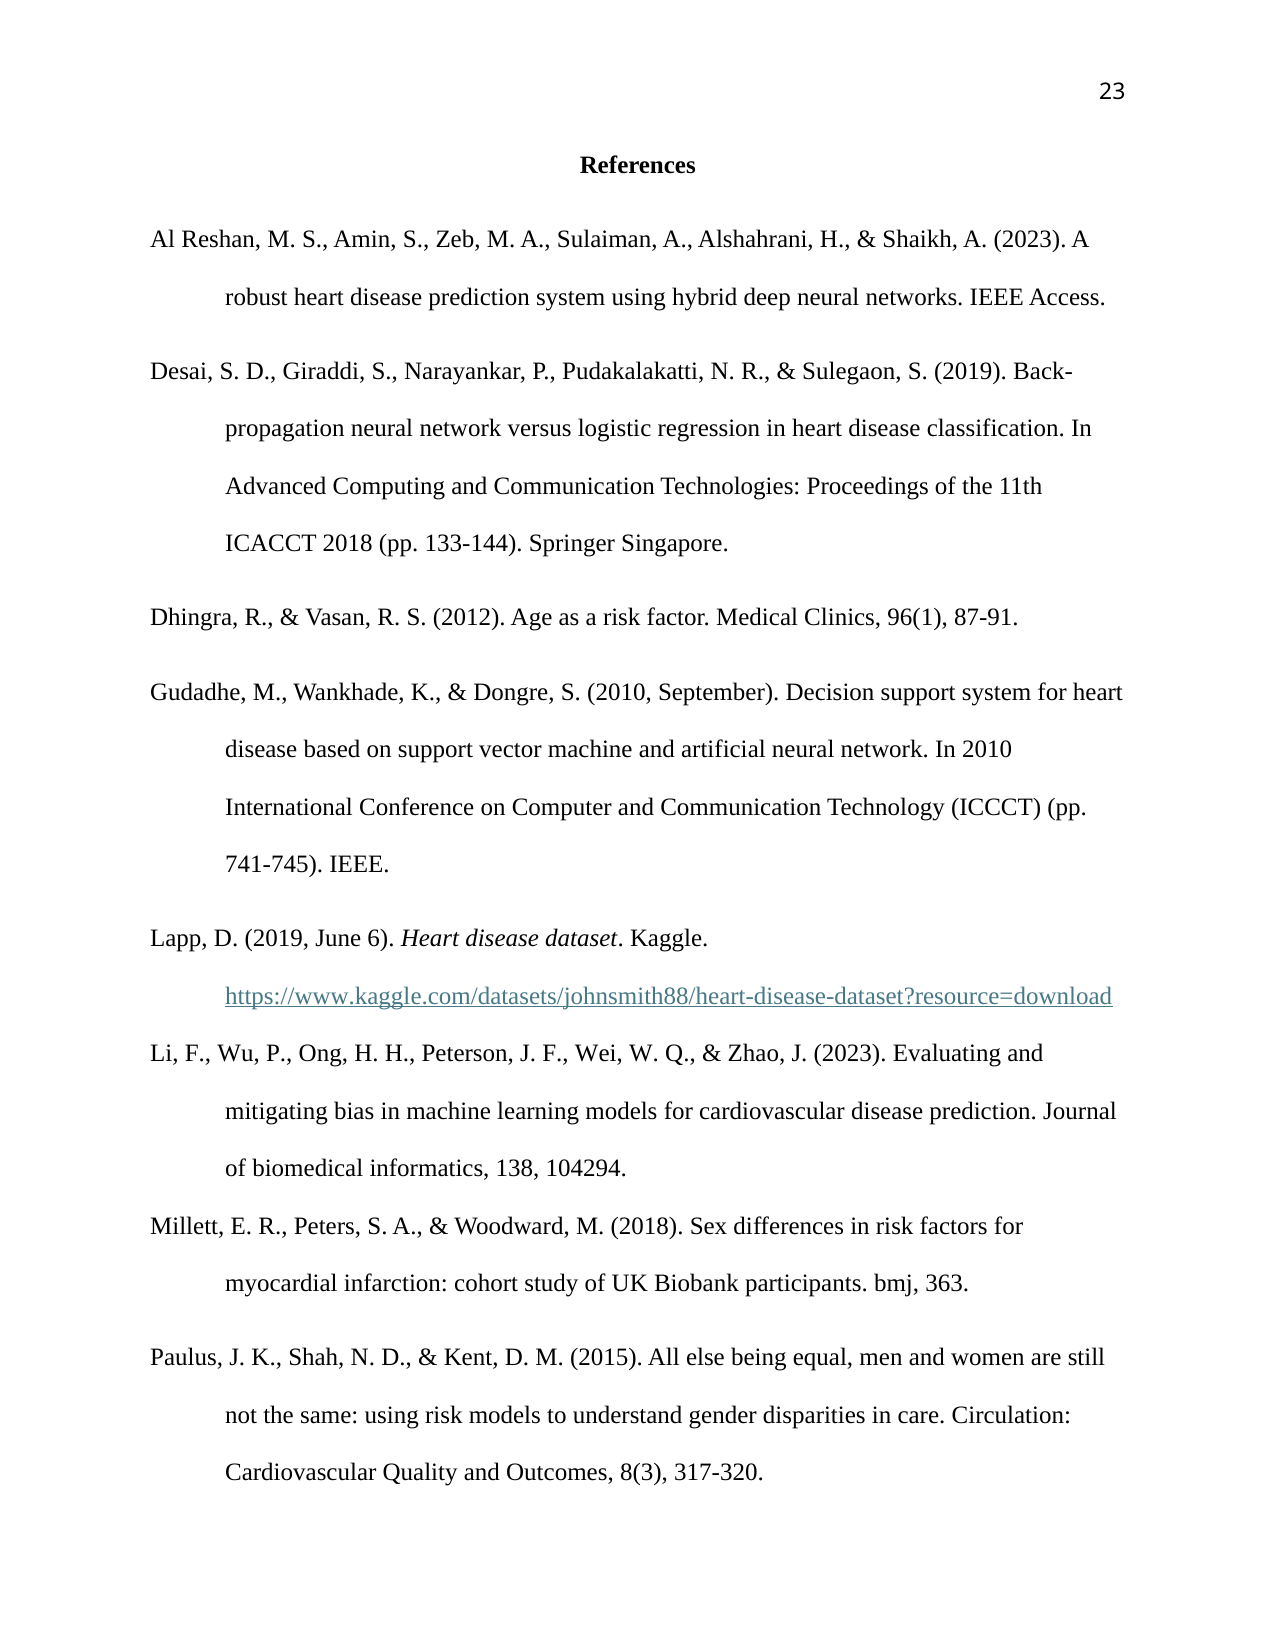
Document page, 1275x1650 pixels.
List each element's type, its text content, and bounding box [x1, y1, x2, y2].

text Dhingra, R., & Vasan, R. S. (2012). Age as a risk factor. Medical Clinics, 96(1), 87-91. [150, 602, 1125, 631]
text Paulus, J. K., Shah, N. D., & Kent, D. M. (2015). All else being equal, men and women are still not the same: using risk models to understand gender disparities in care. Circulation: Cardiovascular Quality and Outcomes, 8(3), 317-320. [150, 1342, 1125, 1486]
text Desai, S. D., Giraddi, S., Narayankar, P., Pudakalakatti, N. R., & Sulegaon, S. (2019). Back-propagation neural network versus logistic regression in heart disease classification. In Advanced Computing and Communication Technologies: Proceedings of the 11th ICACCT 2018 (pp. 133-144). Springer Singapore. [150, 356, 1125, 557]
text Lapp, D. (2019, June 6). Heart disease dataset. Kaggle. https://www.kaggle.com/datasets/johnsmith88/heart-disease-dataset?resource=download [150, 923, 1125, 1009]
text Li, F., Wu, P., Ong, H. H., Peterson, J. F., Wei, W. Q., & Zhao, J. (2023). Evaluating and mitigating bias in machine learning models for cardiovascular disease prediction. Journal of biomedical informatics, 138, 104294. [150, 1038, 1125, 1182]
text Al Reshan, M. S., Amin, S., Zeb, M. A., Sulaiman, A., Alshahrani, H., & Shaikh, A. (2023). A robust heart disease prediction system using hybrid deep neural networks. IEEE Access. [150, 224, 1125, 310]
text Millett, E. R., Peters, S. A., & Woodward, M. (2018). Sex differences in risk factors for myocardial infarction: cohort study of UK Biobank participants. bmj, 363. [150, 1211, 1125, 1297]
text References [150, 150, 1125, 179]
text Gudadhe, M., Wankhade, K., & Dongre, S. (2010, September). Decision support system for heart disease based on support vector machine and artificial neural network. In 2010 International Conference on Computer and Communication Technology (ICCCT) (pp. 741-745). IEEE. [150, 677, 1125, 878]
